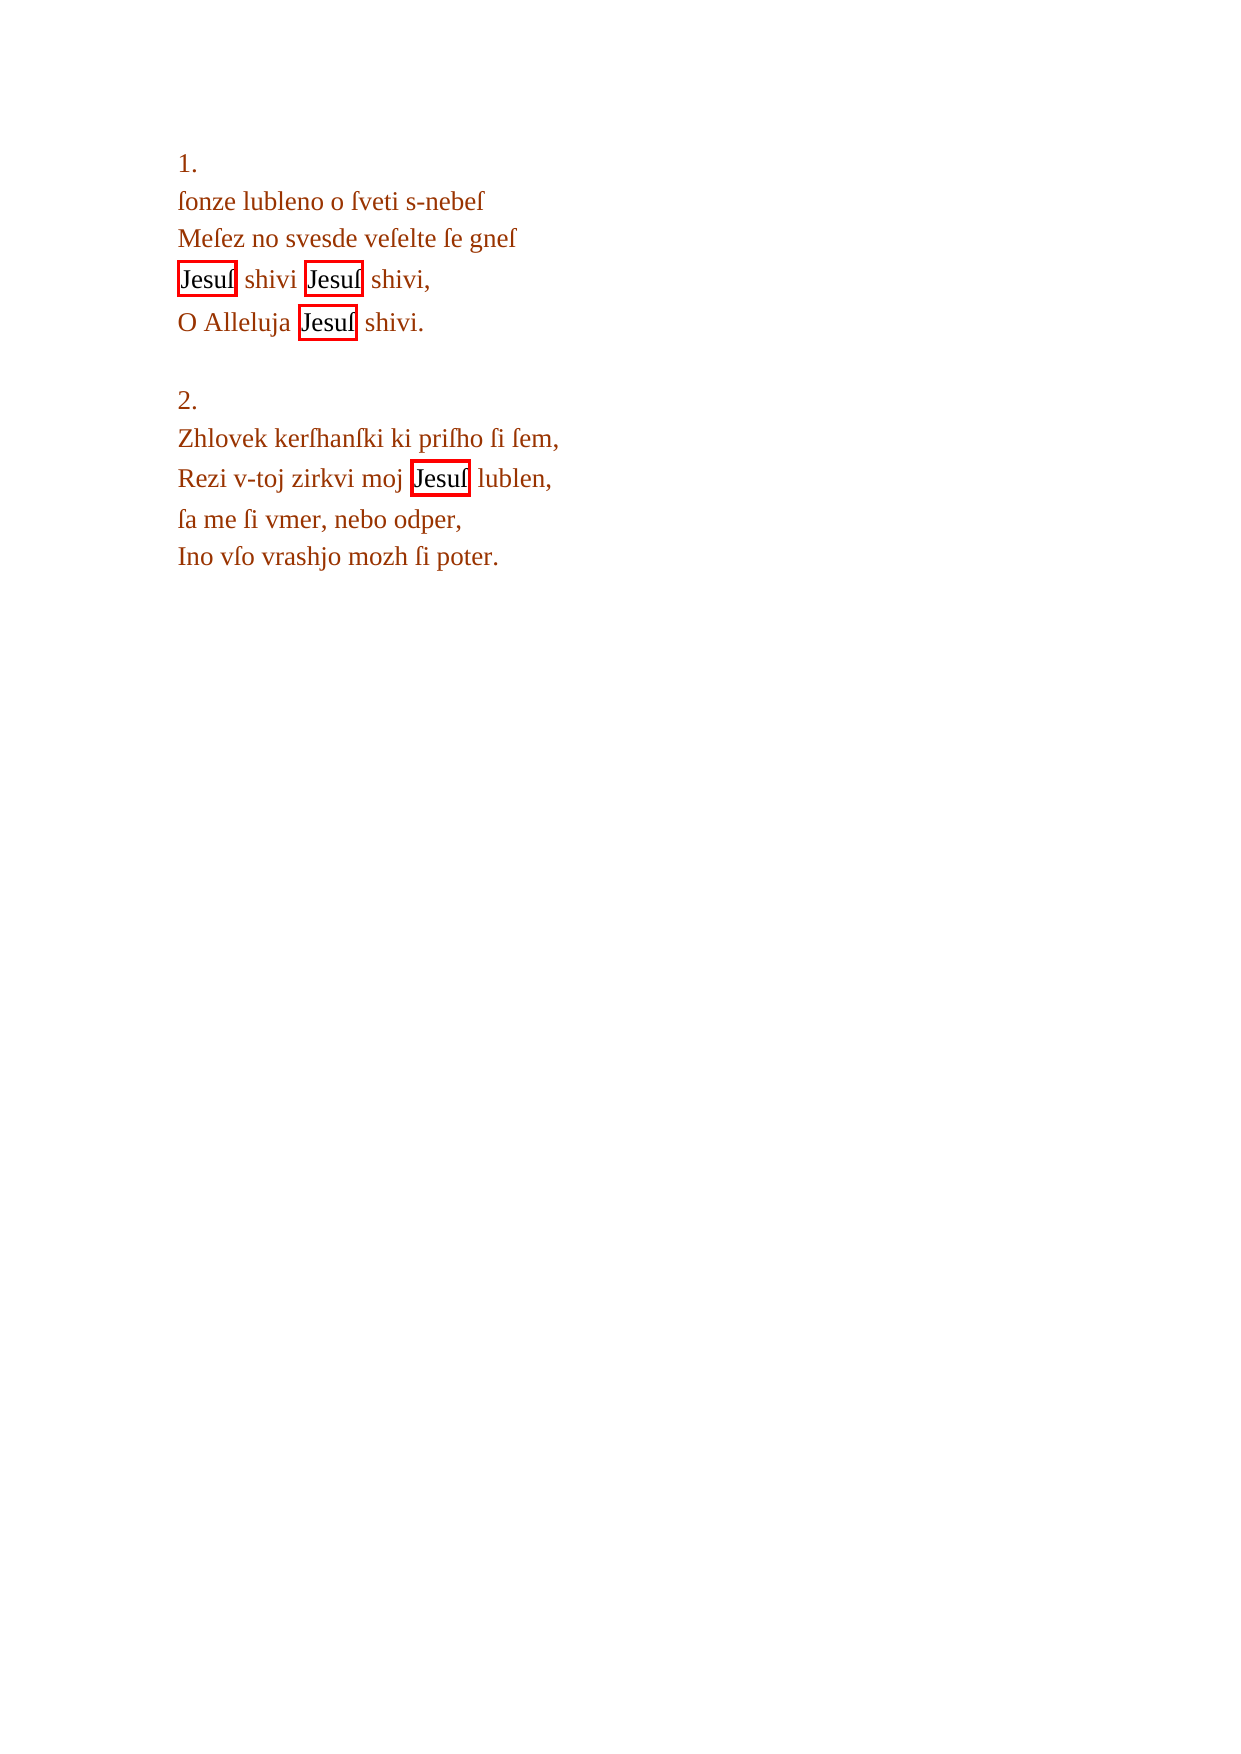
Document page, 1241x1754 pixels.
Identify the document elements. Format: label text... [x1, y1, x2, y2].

text O Alleluja Jesuſ shivi. [177, 303, 357, 341]
text Meſez no svesde veſelte ſe gneſ [177, 222, 1093, 253]
text Jesuſ shivi Jesuſ shivi, [307, 263, 361, 294]
text 2. [177, 384, 1093, 416]
text Jesuſ shivi Jesuſ shivi, [180, 263, 234, 294]
text 1. [177, 148, 1093, 179]
text ſonze lubleno o ſveti s-nebeſ [177, 185, 1093, 216]
text Jesuſ shivi Jesuſ shivi, [238, 260, 304, 297]
text Rezi v-toj zirkvi moj Jesuſ lublen, [471, 459, 1093, 497]
text Ino vſo vrashjo mozh ſi poter. [177, 540, 1093, 571]
text ſa me ſi vmer, nebo odper, [177, 503, 1093, 534]
text Zhlovek kerſhanſki ki priſho ſi ſem, [177, 422, 1093, 453]
text Jesuſ shivi Jesuſ shivi, [364, 260, 1093, 297]
text O Alleluja Jesuſ shivi. [358, 303, 1093, 341]
text Rezi v-toj zirkvi moj Jesuſ lublen, [177, 459, 410, 497]
